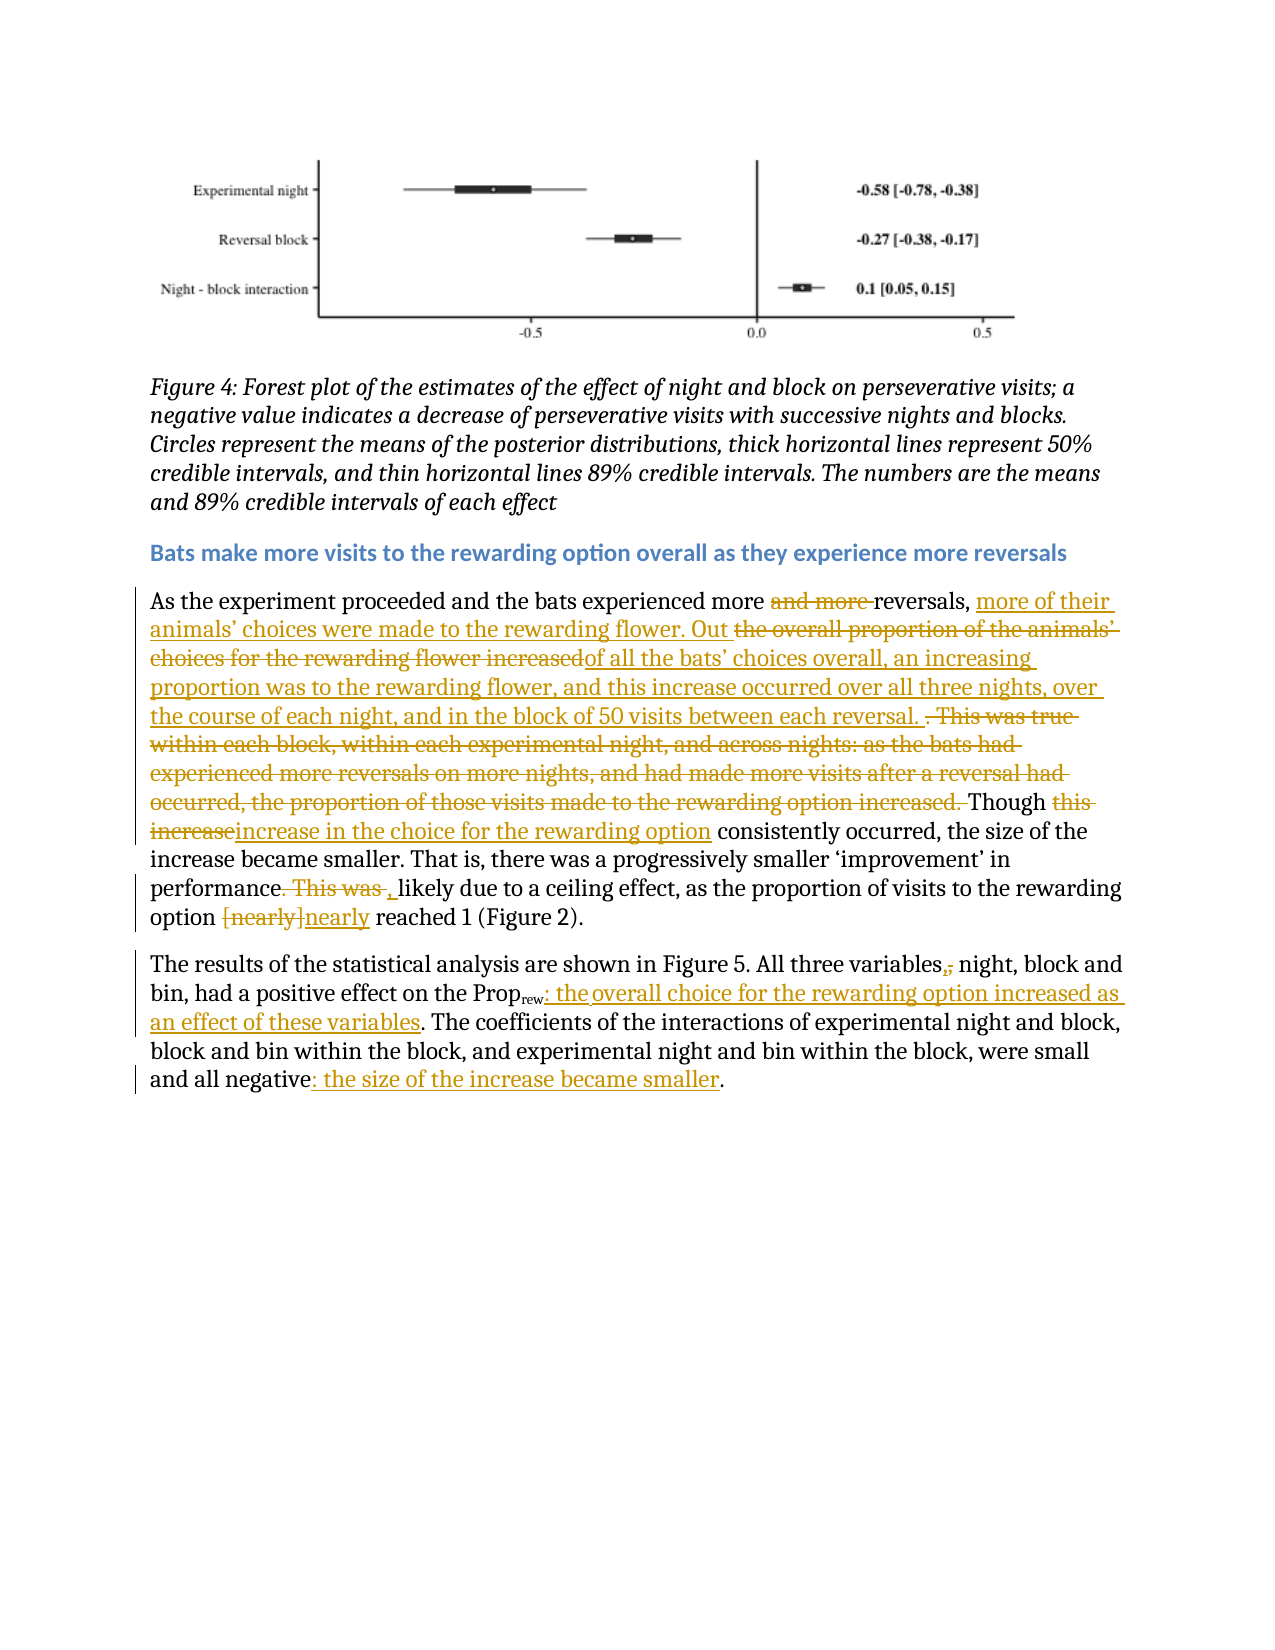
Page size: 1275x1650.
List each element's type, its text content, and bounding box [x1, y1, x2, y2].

picture [150, 150, 1025, 352]
subtitle Bats make more visits to the rewarding option overall as they experience more reversals [150, 537, 1125, 568]
text The results of the statistical analysis are shown in Figure 5. All three variables night, block and bin, had a positive effect on the Proprew. The coefficients of the interactions of experimental night and block, block and bin within the block, and experimental night and bin within the block, were small and all negative. [150, 950, 1125, 1094]
text As the experiment proceeded and the bats experienced more reversals, Though consistently occurred, the size of the increase became smaller. That is, there was a progressively smaller ‘improvement’ in performancelikely due to a ceiling effect, as the proportion of visits to the rewarding option reached 1 (Figure 2). [150, 587, 1125, 932]
text Figure 4: Forest plot of the estimates of the effect of night and block on perseverative visits; a negative value indicates a decrease of perseverative visits with successive nights and blocks. Circles represent the means of the posterior distributions, thick horizontal lines represent 50% credible intervals, and thin horizontal lines 89% credible intervals. The numbers are the means and 89% credible intervals of each effect [150, 373, 1125, 516]
